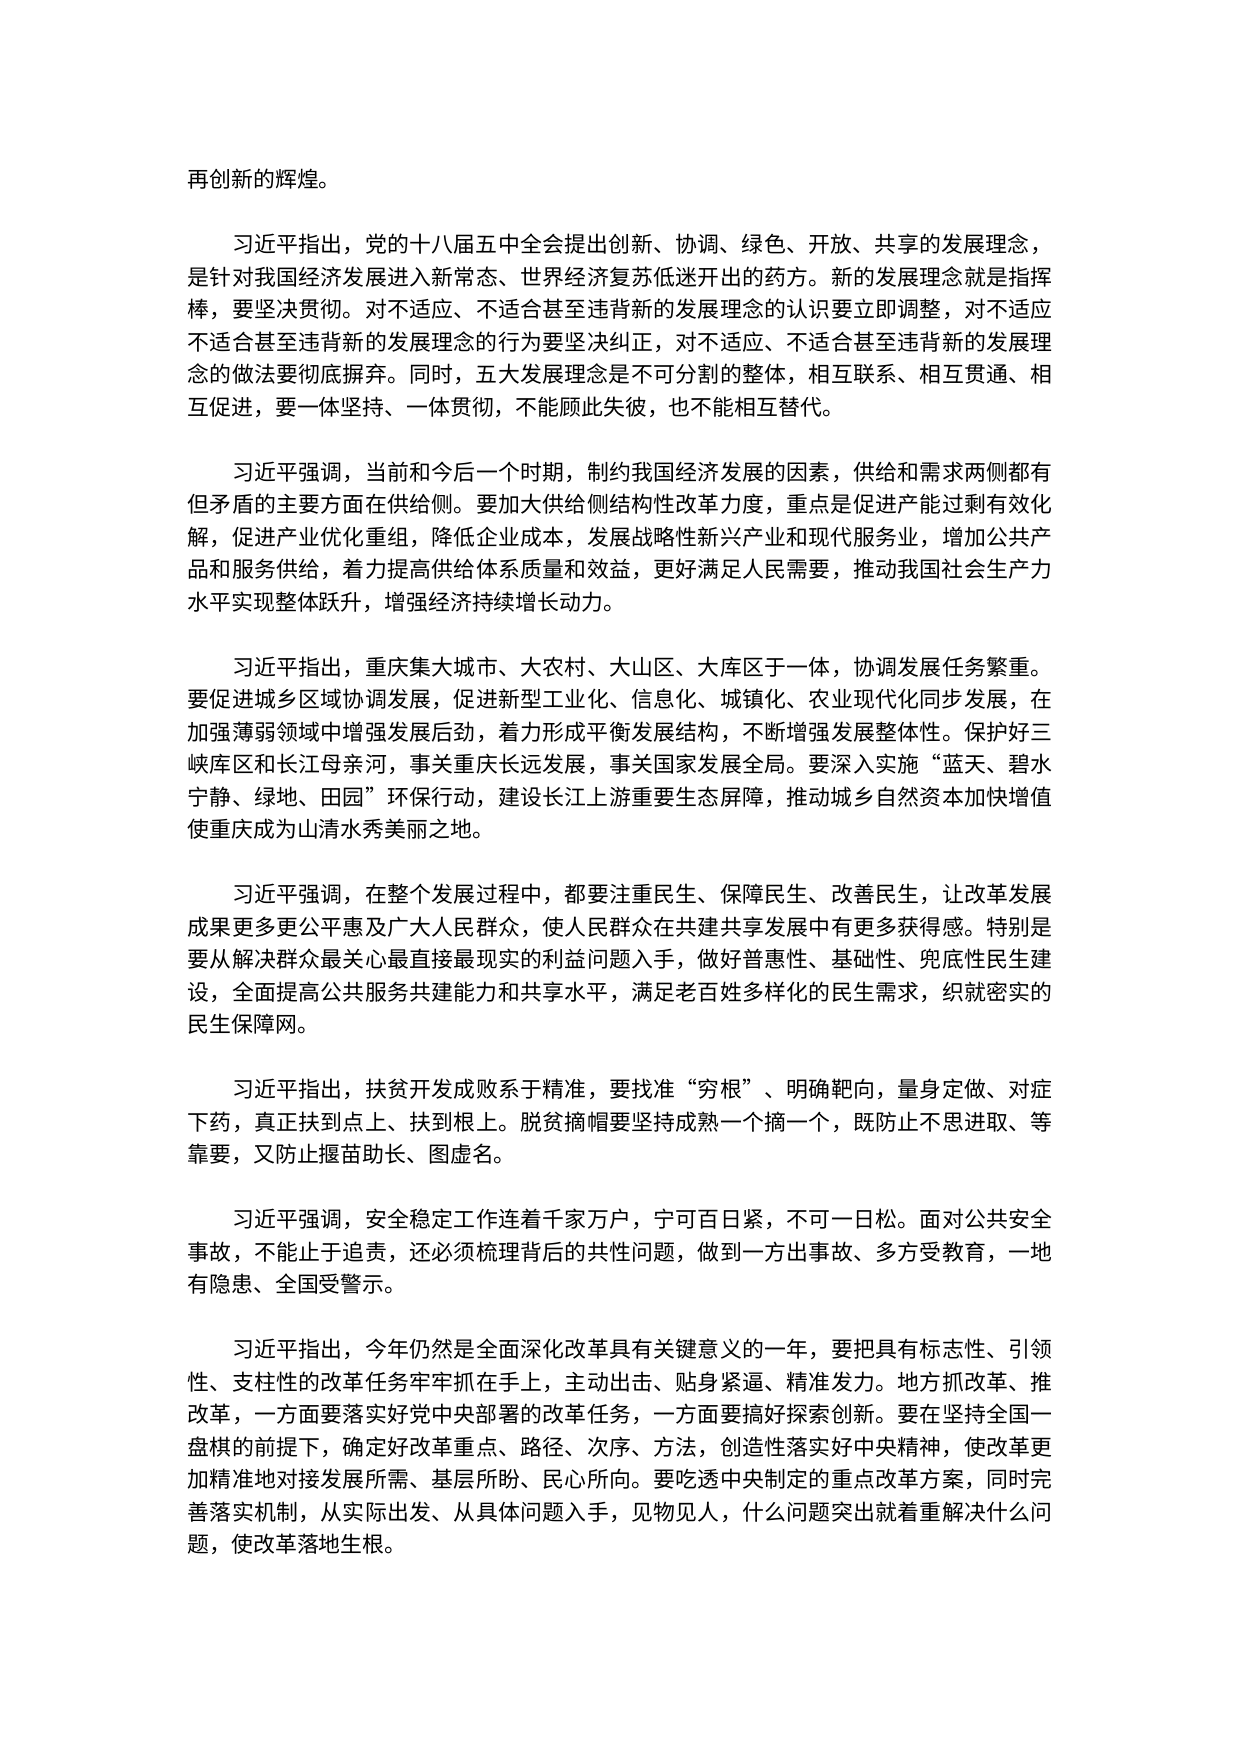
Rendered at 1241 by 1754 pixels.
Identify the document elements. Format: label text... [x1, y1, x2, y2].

text 习近平强调，安全稳定工作连着千家万户，宁可百日紧，不可一日松。面对公共安全事故，不能止于追责，还必须梳理背后的共性问题，做到一方出事故、多方受教育，一地有隐患、全国受警示。 [187, 1202, 1053, 1299]
text 习近平强调，当前和今后一个时期，制约我国经济发展的因素，供给和需求两侧都有，但矛盾的主要方面在供给侧。要加大供给侧结构性改革力度，重点是促进产能过剩有效化解，促进产业优化重组，降低企业成本，发展战略性新兴产业和现代服务业，增加公共产品和服务供给，着力提高供给体系质量和效益，更好满足人民需要，推动我国社会生产力水平实现整体跃升，增强经济持续增长动力。 [187, 454, 1053, 617]
text 习近平指出，今年仍然是全面深化改革具有关键意义的一年，要把具有标志性、引领性、支柱性的改革任务牢牢抓在手上，主动出击、贴身紧逼、精准发力。地方抓改革、推改革，一方面要落实好党中央部署的改革任务，一方面要搞好探索创新。要在坚持全国一盘棋的前提下，确定好改革重点、路径、次序、方法，创造性落实好中央精神，使改革更加精准地对接发展所需、基层所盼、民心所向。要吃透中央制定的重点改革方案，同时完善落实机制，从实际出发、从具体问题入手，见物见人，什么问题突出就着重解决什么问题，使改革落地生根。 [187, 1332, 1053, 1559]
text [187, 162, 1053, 194]
text 习近平指出，重庆集大城市、大农村、大山区、大库区于一体，协调发展任务繁重。要促进城乡区域协调发展，促进新型工业化、信息化、城镇化、农业现代化同步发展，在加强薄弱领域中增强发展后劲，着力形成平衡发展结构，不断增强发展整体性。保护好三峡库区和长江母亲河，事关重庆长远发展，事关国家发展全局。要深入实施“蓝天、碧水、宁静、绿地、田园”环保行动，建设长江上游重要生态屏障，推动城乡自然资本加快增值，使重庆成为山清水秀美丽之地。 [187, 649, 1053, 844]
text 习近平指出，扶贫开发成败系于精准，要找准“穷根”、明确靶向，量身定做、对症下药，真正扶到点上、扶到根上。脱贫摘帽要坚持成熟一个摘一个，既防止不思进取、等靠要，又防止揠苗助长、图虚名。 [187, 1072, 1053, 1169]
text 习近平指出，党的十八届五中全会提出创新、协调、绿色、开放、共享的发展理念，是针对我国经济发展进入新常态、世界经济复苏低迷开出的药方。新的发展理念就是指挥棒，要坚决贯彻。对不适应、不适合甚至违背新的发展理念的认识要立即调整，对不适应、不适合甚至违背新的发展理念的行为要坚决纠正，对不适应、不适合甚至违背新的发展理念的做法要彻底摒弃。同时，五大发展理念是不可分割的整体，相互联系、相互贯通、相互促进，要一体坚持、一体贯彻，不能顾此失彼，也不能相互替代。 [187, 227, 1053, 422]
text 习近平强调，在整个发展过程中，都要注重民生、保障民生、改善民生，让改革发展成果更多更公平惠及广大人民群众，使人民群众在共建共享发展中有更多获得感。特别是要从解决群众最关心最直接最现实的利益问题入手，做好普惠性、基础性、兜底性民生建设，全面提高公共服务共建能力和共享水平，满足老百姓多样化的民生需求，织就密实的民生保障网。 [187, 877, 1053, 1039]
